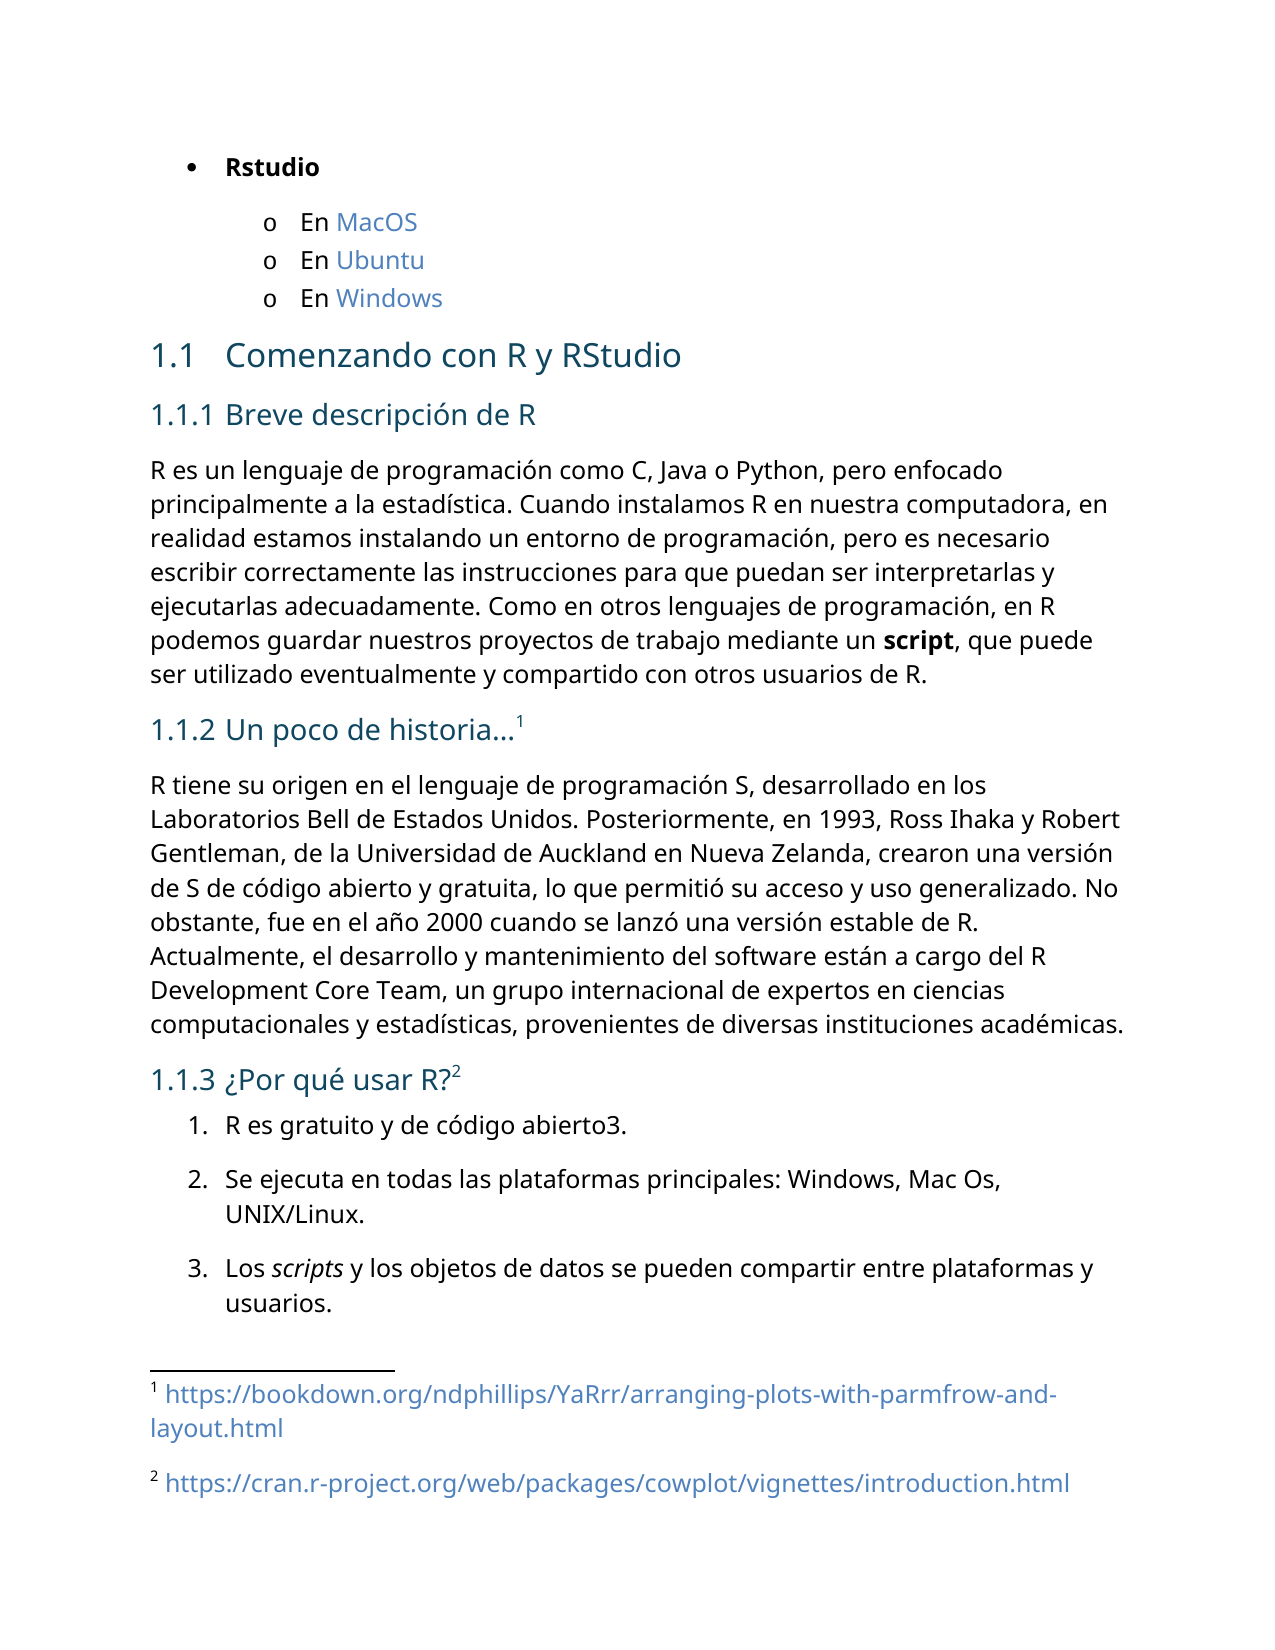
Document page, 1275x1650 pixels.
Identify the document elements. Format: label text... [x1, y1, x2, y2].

text R es un lenguaje de programación como C, Java o Python, pero enfocado principalmente a la estadística. Cuando instalamos R en nuestra computadora, en realidad estamos instalando un entorno de programación, pero es necesario escribir correctamente las instrucciones para que puedan ser interpretarlas y ejecutarlas adecuadamente. Como en otros lenguajes de programación, en R podemos guardar nuestros proyectos de trabajo mediante un script, que puede ser utilizado eventualmente y compartido con otros usuarios de R. [150, 452, 1125, 691]
subtitle 1.1.1 Breve descripción de R [150, 394, 1125, 434]
subtitle 1.1.3 ¿Por qué usar R? [150, 1059, 1125, 1099]
list Se ejecuta en todas las plataformas principales: Windows, Mac Os, UNIX/Linux. [187, 1162, 1125, 1230]
list En MacOS [262, 205, 1125, 239]
list Rstudio [187, 150, 1125, 184]
list En Windows [262, 281, 1125, 315]
subtitle 1.1.2 Un poco de historia… [150, 709, 1125, 749]
text R tiene su origen en el lenguaje de programación S, desarrollado en los Laboratorios Bell de Estados Unidos. Posteriormente, en 1993, Ross Ihaka y Robert Gentleman, de la Universidad de Auckland en Nueva Zelanda, crearon una versión de S de código abierto y gratuita, lo que permitió su acceso y uso generalizado. No obstante, fue en el año 2000 cuando se lanzó una versión estable de R. Actualmente, el desarrollo y mantenimiento del software están a cargo del R Development Core Team, un grupo internacional de expertos en ciencias computacionales y estadísticas, provenientes de diversas instituciones académicas. [150, 768, 1125, 1041]
subtitle 1.1 Comenzando con R y RStudio [150, 332, 1125, 377]
list En Ubuntu [262, 243, 1125, 277]
list R es gratuito y de código abierto3. [187, 1107, 1125, 1141]
list Los scripts y los objetos de datos se pueden compartir entre plataformas y usuarios. [187, 1251, 1125, 1319]
